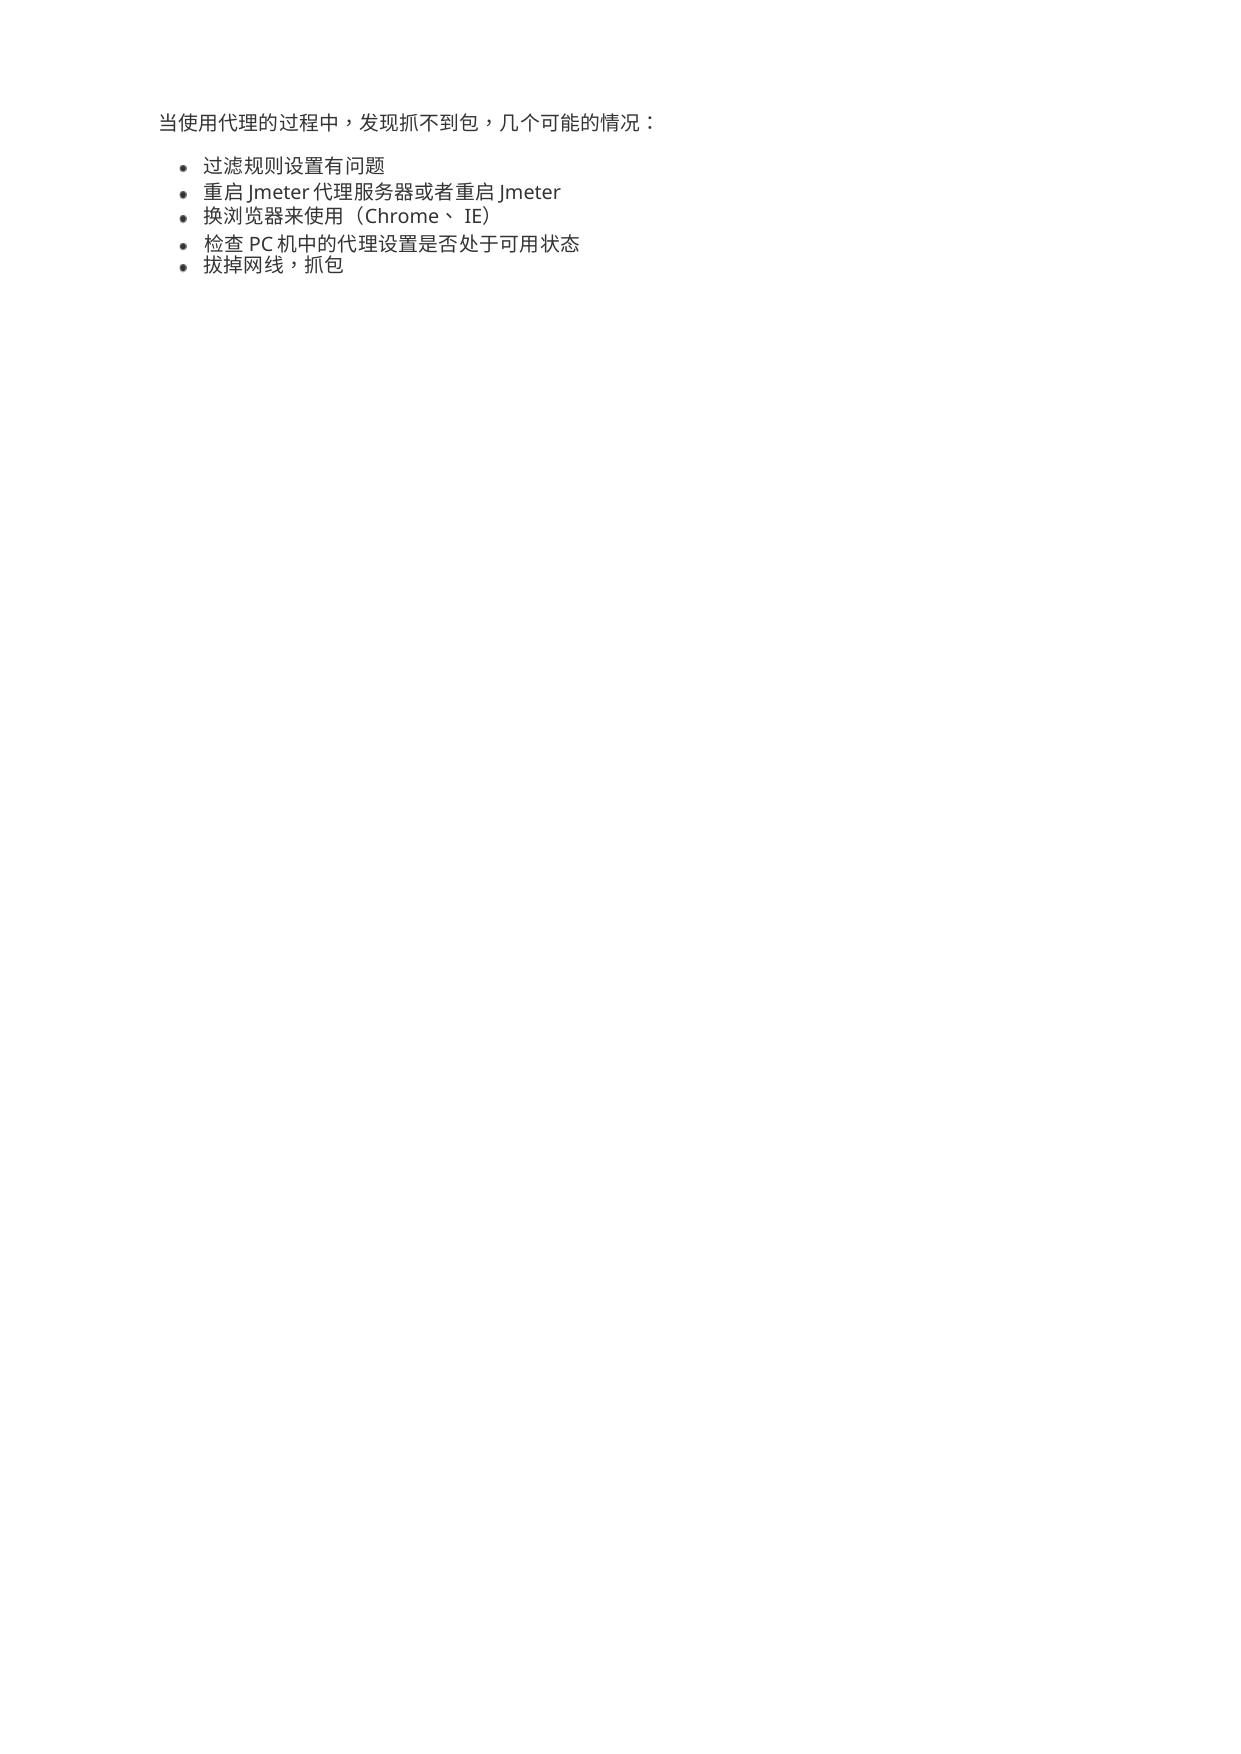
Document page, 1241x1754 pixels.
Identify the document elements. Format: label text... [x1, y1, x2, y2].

text 换浏览器来使用（Chrome、 IE） [179, 203, 1122, 228]
picture [179, 243, 187, 251]
picture [179, 191, 187, 200]
text 拔掉网线，抓包 [179, 256, 1122, 277]
picture [179, 264, 187, 273]
text 重启Jmeter代理服务器或者重启Jmeter [179, 182, 1122, 203]
text 当使用代理的过程中，发现抓不到包，几个可能的情况： [158, 113, 1122, 134]
text 过滤规则设置有问题 [179, 156, 1122, 177]
picture [179, 165, 187, 173]
picture [179, 215, 187, 224]
text 检查PC机中的代理设置是否处于可用状态 [179, 231, 1122, 256]
